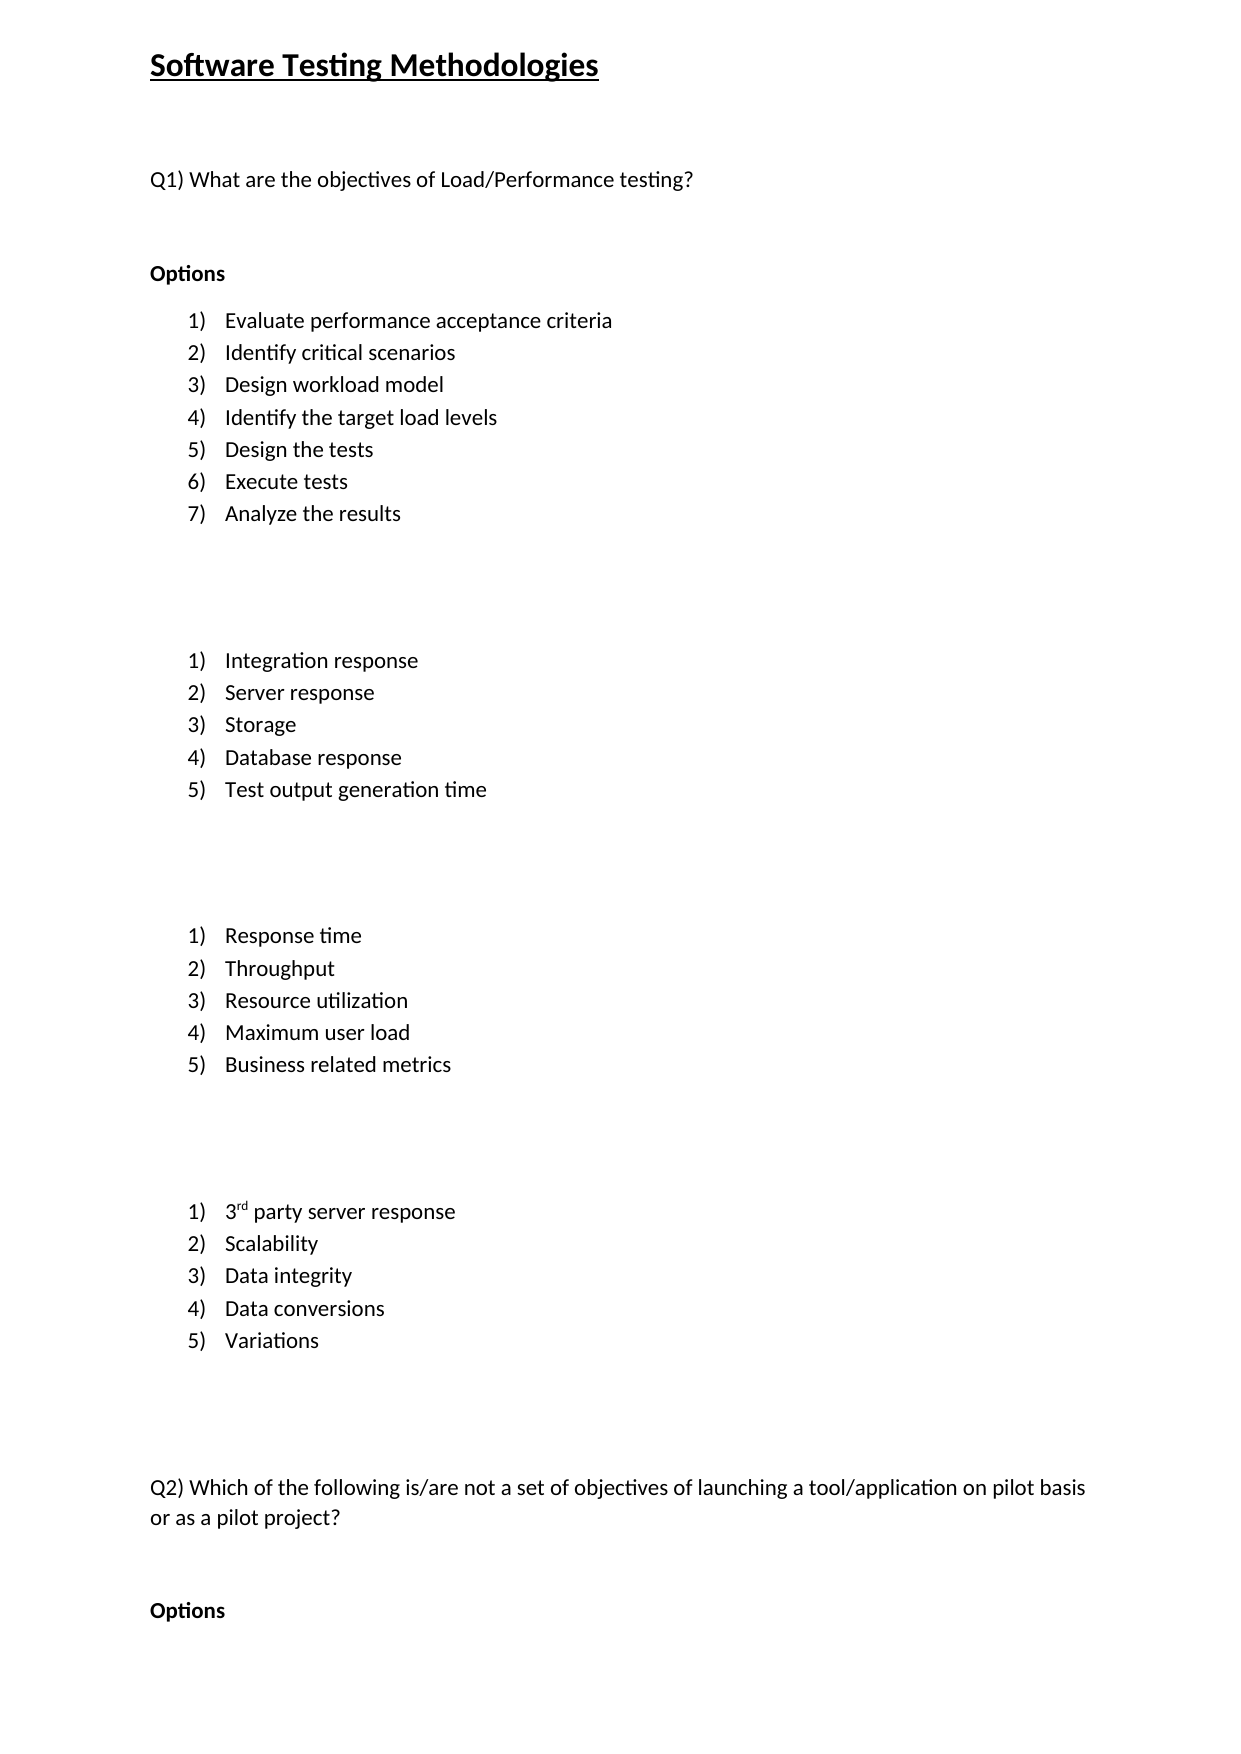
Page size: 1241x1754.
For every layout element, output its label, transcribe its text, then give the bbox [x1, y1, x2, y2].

list Scalability [187, 1229, 1090, 1257]
list Analyze the results [187, 499, 1090, 527]
list Database response [187, 743, 1090, 771]
list Server response [187, 678, 1090, 706]
list Throughput [187, 954, 1090, 982]
text Software Testing Methodologies [150, 44, 1090, 85]
list Business related metrics [187, 1050, 1090, 1078]
list Response time [187, 922, 1090, 950]
list Execute tests [187, 467, 1090, 495]
list Variations [187, 1326, 1090, 1354]
list Identify critical scenarios [187, 338, 1090, 366]
list 3rd party server response [187, 1197, 1090, 1225]
list Design workload model [187, 371, 1090, 399]
list Test output generation time [187, 775, 1090, 803]
list Storage [187, 711, 1090, 738]
text Options [150, 259, 1090, 287]
text Q1) What are the objectives of Load/Performance testing? [150, 166, 1090, 194]
list Integration response [187, 646, 1090, 674]
list Evaluate performance acceptance criteria [187, 306, 1090, 334]
list Data integrity [187, 1262, 1090, 1289]
text Options [150, 1597, 1090, 1625]
list Design the tests [187, 435, 1090, 463]
list Identify the target load levels [187, 403, 1090, 431]
text Q2) Which of the following is/are not a set of objectives of launching a tool/application on pilot basis or as a pilot project? [150, 1473, 1090, 1531]
list Data conversions [187, 1294, 1090, 1322]
list Maximum user load [187, 1018, 1090, 1046]
list Resource utilization [187, 986, 1090, 1014]
